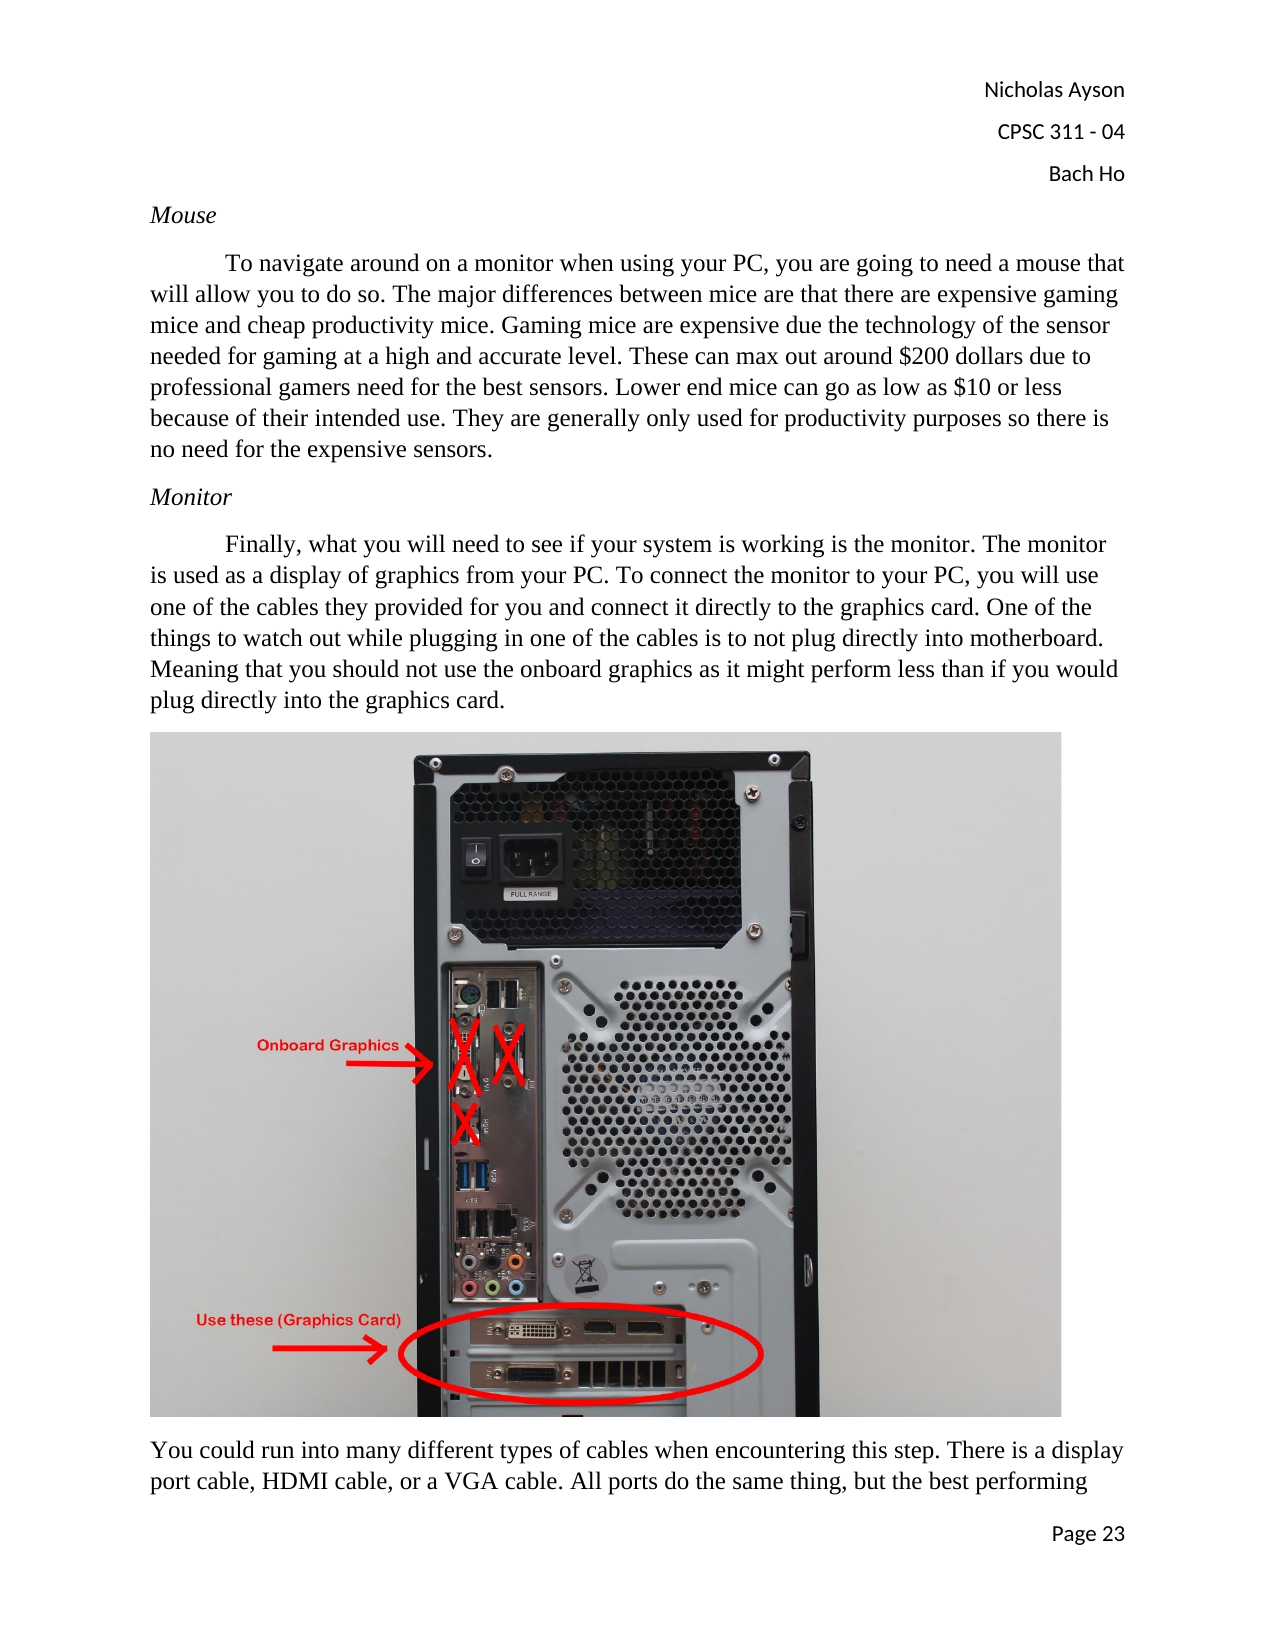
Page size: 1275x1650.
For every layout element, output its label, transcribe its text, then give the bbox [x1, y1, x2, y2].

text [150, 1435, 1125, 1495]
text Monitor [150, 482, 1125, 511]
picture [150, 732, 1062, 1417]
text To navigate around on a monitor when using your PC, you are going to need a mouse that will allow you to do so. The major differences between mice are that there are expensive gaming mice and cheap productivity mice. Gaming mice are expensive due the technology of the sensor needed for gaming at a high and accurate level. These can max out around $200 dollars due to professional gamers need for the best sensors. Lower end mice can go as low as $10 or less because of their intended use. They are generally only used for productivity purposes so there is no need for the expensive sensors. [150, 248, 1125, 463]
text Mouse [150, 200, 1125, 229]
text Finally, what you will need to see if your system is working is the monitor. The monitor is used as a display of graphics from your PC. To connect the monitor to your PC, you will use one of the cables they provided for you and connect it directly to the graphics card. One of the things to watch out while plugging in one of the cables is to not plug directly into motherboard. Meaning that you should not use the onboard graphics as it might perform less than if you would plug directly into the graphics card. [150, 529, 1125, 713]
